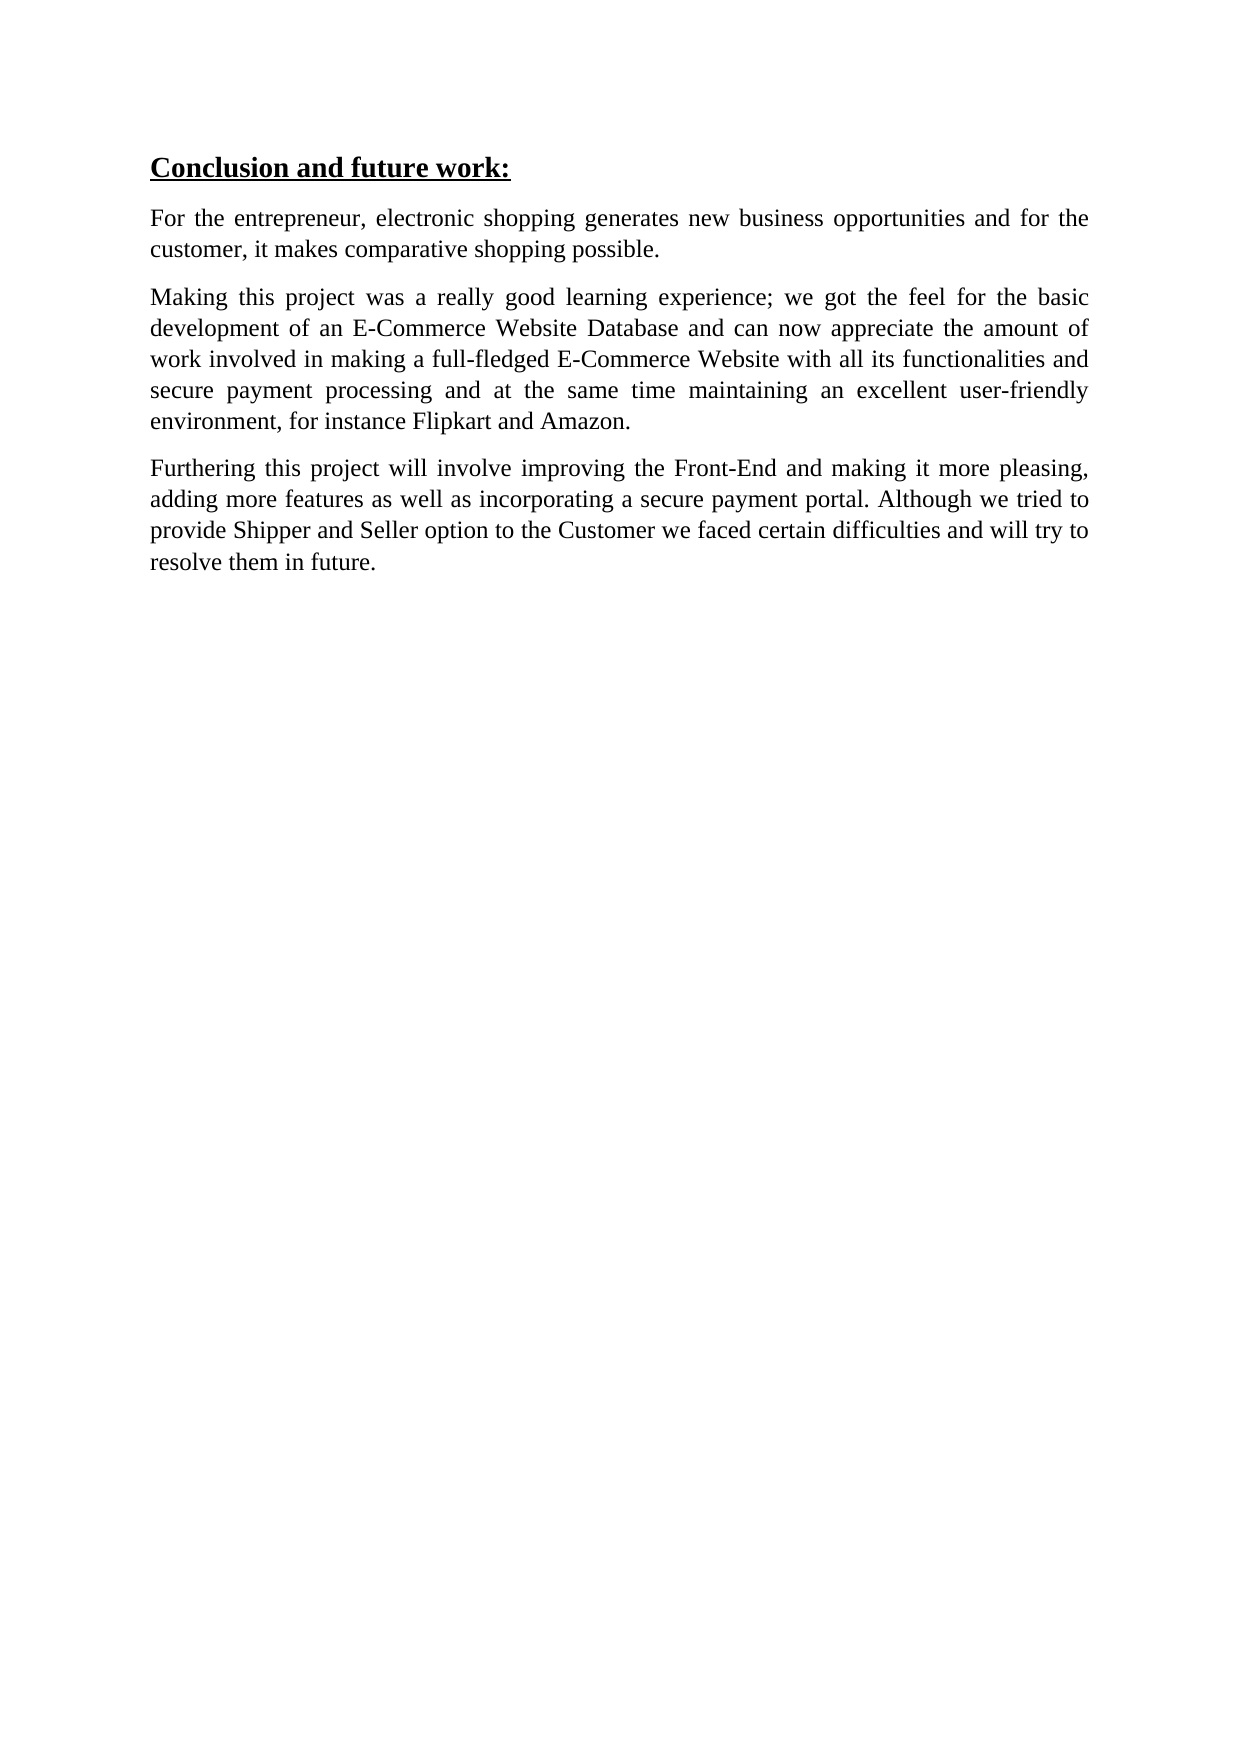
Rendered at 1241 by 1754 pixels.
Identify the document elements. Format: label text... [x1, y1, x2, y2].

text Conclusion and future work: [150, 150, 1090, 183]
text Furthering this project will involve improving the Front-End and making it more pleasing, adding more features as well as incorporating a secure payment portal. Although we tried to provide Shipper and Seller option to the Customer we faced certain difficulties and will try to resolve them in future. [150, 453, 1090, 575]
text Making this project was a really good learning experience; we got the feel for the basic development of an E-Commerce Website Database and can now appreciate the amount of work involved in making a full-fledged E-Commerce Website with all its functionalities and secure payment processing and at the same time maintaining an excellent user-friendly environment, for instance Flipkart and Amazon. [150, 282, 1090, 434]
text For the entrepreneur, electronic shopping generates new business opportunities and for the customer, it makes comparative shopping possible. [150, 203, 1090, 263]
